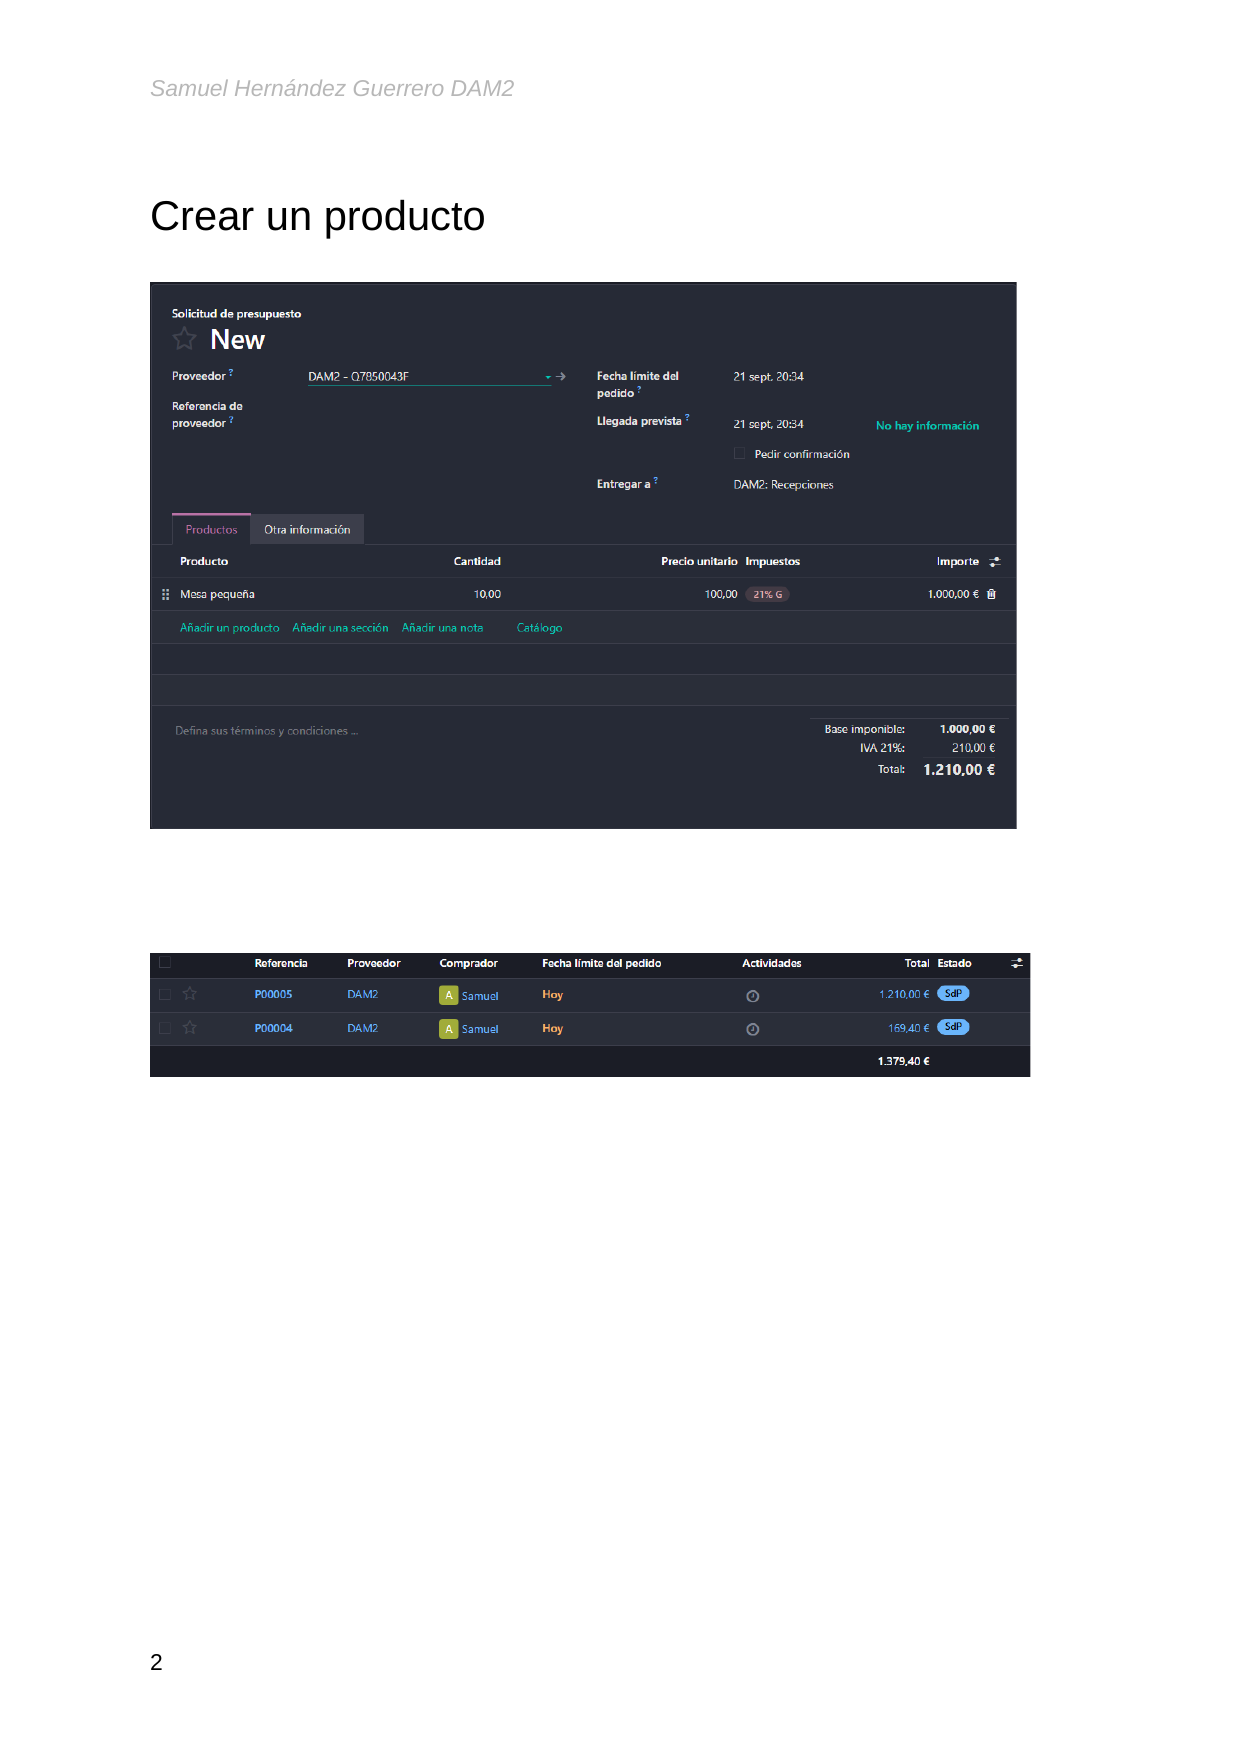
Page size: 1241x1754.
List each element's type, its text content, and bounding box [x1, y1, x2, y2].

picture [150, 282, 1017, 829]
subtitle Crear un producto [150, 192, 1090, 239]
picture [150, 953, 1031, 1077]
